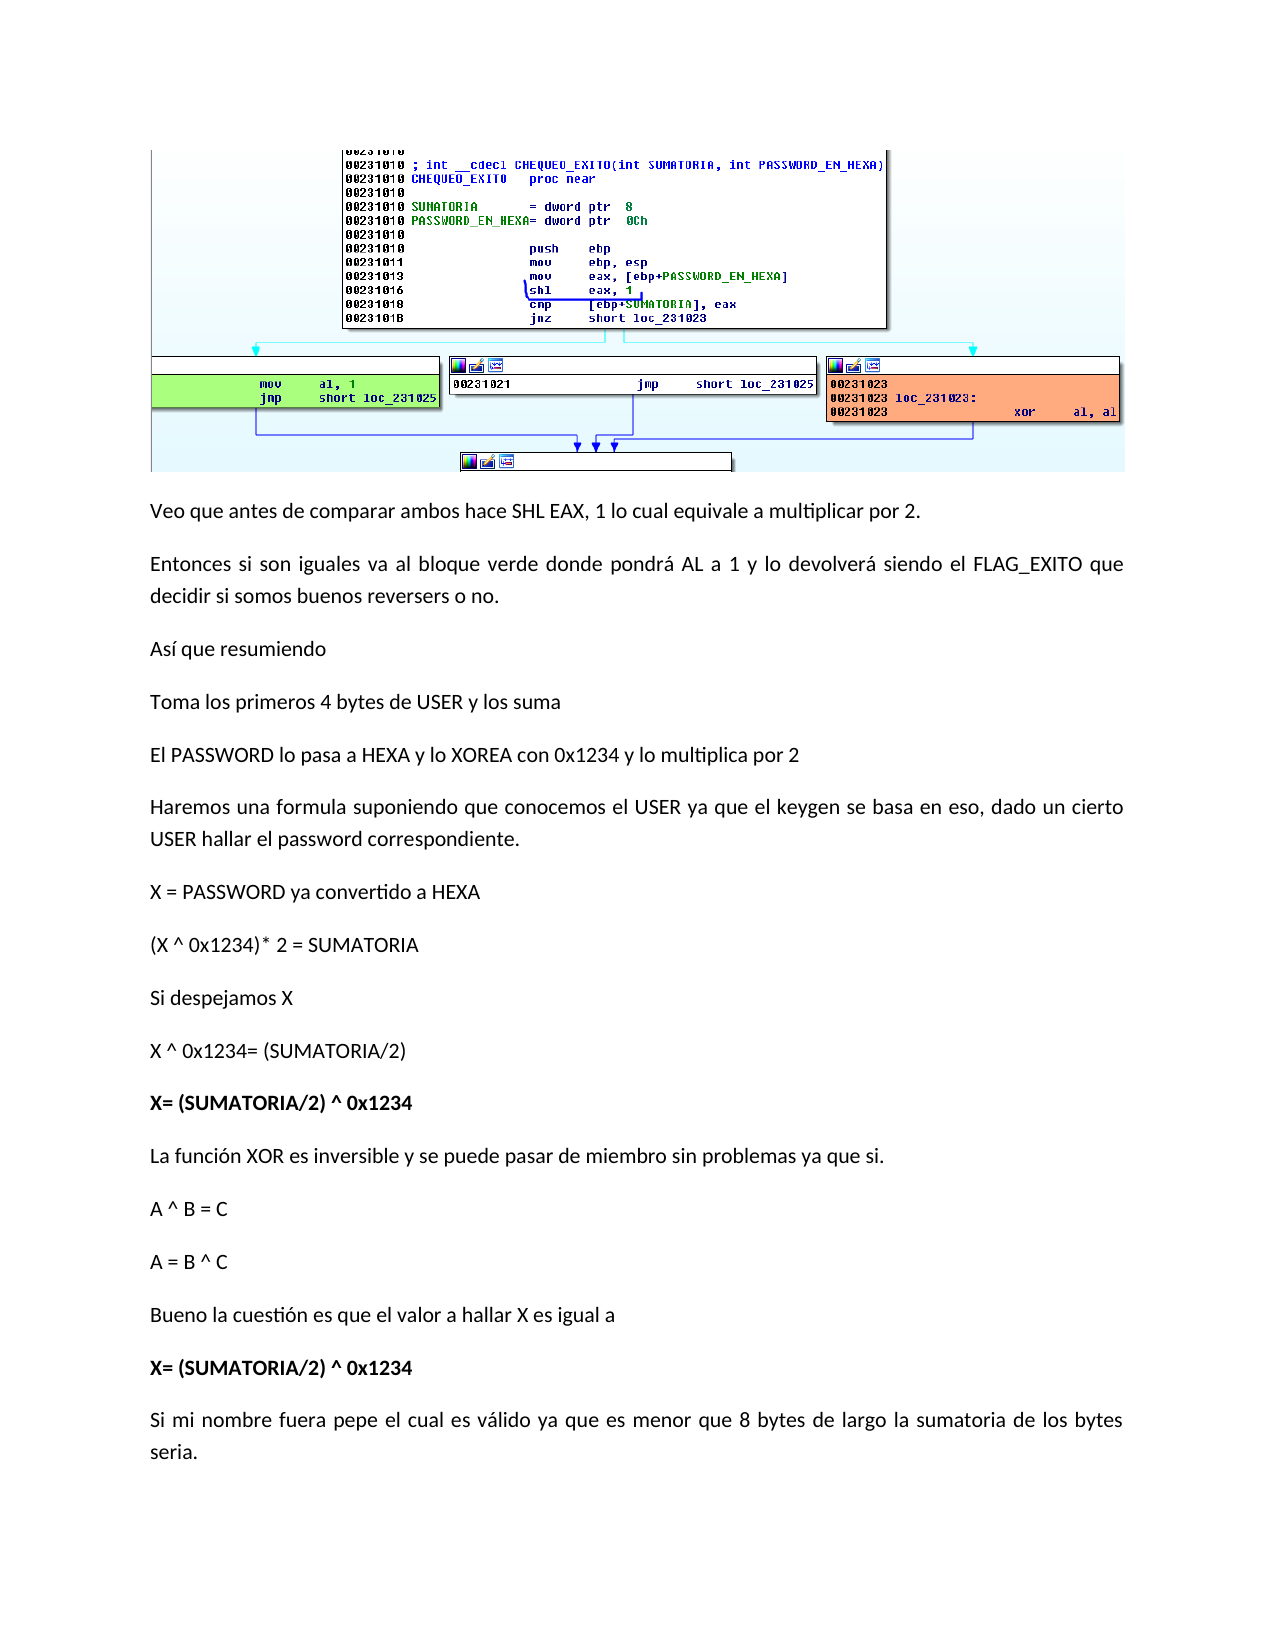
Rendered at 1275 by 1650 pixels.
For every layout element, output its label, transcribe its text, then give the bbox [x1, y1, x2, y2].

text Si despejamos X [150, 984, 1125, 1011]
text Veo que antes de comparar ambos hace SHL EAX, 1 lo cual equivale a multiplicar por 2. [150, 497, 1125, 524]
text La función XOR es inversible y se puede pasar de miembro sin problemas ya que si. [150, 1142, 1125, 1169]
text El PASSWORD lo pasa a HEXA y lo XOREA con 0x1234 y lo multiplica por 2 [150, 741, 1125, 767]
text (X ^ 0x1234)* 2 = SUMATORIA [150, 931, 1125, 958]
text Entonces si son iguales va al bloque verde donde pondrá AL a 1 y lo devolverá siendo el FLAG_EXITO que decidir si somos buenos reversers o no. [150, 550, 1125, 609]
text Si mi nombre fuera pepe el cual es válido ya que es menor que 8 bytes de largo la sumatoria de los bytes seria. [150, 1406, 1125, 1465]
text X= (SUMATORIA/2) ^ 0x1234 [150, 1089, 1125, 1116]
text Toma los primeros 4 bytes de USER y los suma [150, 688, 1125, 714]
text X ^ 0x1234= (SUMATORIA/2) [150, 1037, 1125, 1063]
text A ^ B = C [150, 1195, 1125, 1222]
picture [150, 150, 1125, 472]
text X= (SUMATORIA/2) ^ 0x1234 [150, 1354, 1125, 1380]
text A = B ^ C [150, 1248, 1125, 1275]
text Haremos una formula suponiendo que conocemos el USER ya que el keygen se basa en eso, dado un cierto USER hallar el password correspondiente. [150, 793, 1125, 852]
text X = PASSWORD ya convertido a HEXA [150, 878, 1125, 905]
text Bueno la cuestión es que el valor a hallar X es igual a [150, 1301, 1125, 1327]
text Así que resumiendo [150, 635, 1125, 662]
